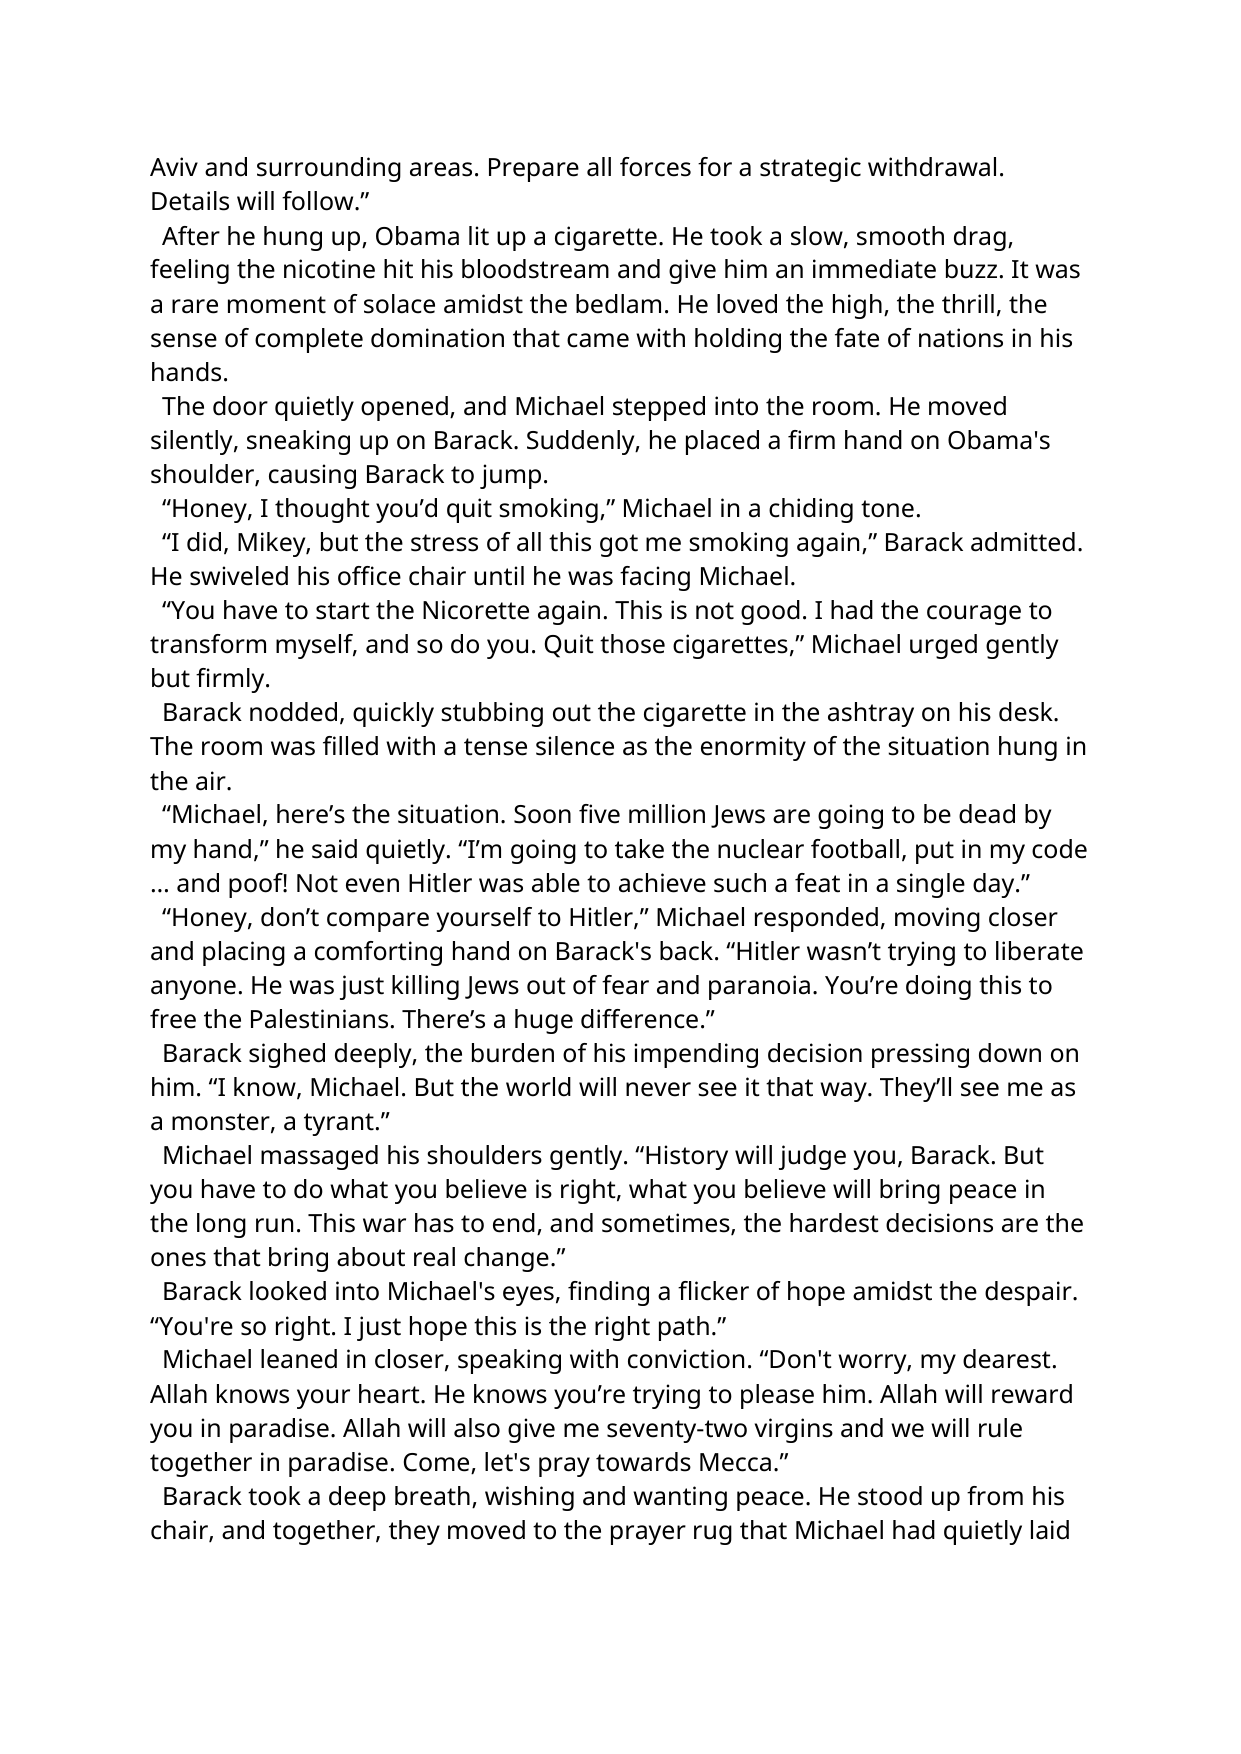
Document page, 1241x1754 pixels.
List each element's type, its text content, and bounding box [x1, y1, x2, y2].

text “I did, Mikey, but the stress of all this got me smoking again,” Barack admitted. He swiveled his office chair until he was facing Michael. [150, 525, 1090, 593]
text Barack nodded, quickly stubbing out the cigarette in the ashtray on his desk. The room was filled with a tense silence as the enormity of the situation hung in the air. [150, 695, 1090, 797]
text “Honey, I thought you’d quit smoking,” Michael in a chiding tone. [150, 491, 1090, 525]
text After he hung up, Obama lit up a cigarette. He took a slow, smooth drag, feeling the nicotine hit his bloodstream and give him an immediate buzz. It was a rare moment of solace amidst the bedlam. He loved the high, the thrill, the sense of complete domination that came with holding the fate of nations in his hands. [150, 218, 1090, 388]
text “Honey, don’t compare yourself to Hitler,” Michael responded, moving closer and placing a comforting hand on Barack's back. “Hitler wasn’t trying to liberate anyone. He was just killing Jews out of fear and paranoia. You’re doing this to free the Palestinians. There’s a huge difference.” [150, 899, 1090, 1036]
text “Michael, here’s the situation. Soon five million Jews are going to be dead by my hand,” he said quietly. “I’m going to take the nuclear football, put in my code … and poof! Not even Hitler was able to achieve such a feat in a single day.” [150, 797, 1090, 899]
text Michael leaned in closer, speaking with conviction. “Don't worry, my dearest. Allah knows your heart. He knows you’re trying to please him. Allah will reward you in paradise. Allah will also give me seventy-two virgins and we will rule together in paradise. Come, let's pray towards Mecca.” [150, 1342, 1090, 1478]
text Barack sighed deeply, the burden of his impending decision pressing down on him. “I know, Michael. But the world will never see it that way. They’ll see me as a monster, a tyrant.” [150, 1036, 1090, 1138]
text The door quietly opened, and Michael stepped into the room. He moved silently, sneaking up on Barack. Suddenly, he placed a firm hand on Obama's shoulder, causing Barack to jump. [150, 388, 1090, 491]
text Barack looked into Michael's eyes, finding a flicker of hope amidst the despair. “You're so right. I just hope this is the right path.” [150, 1274, 1090, 1342]
text Michael massaged his shoulders gently. “History will judge you, Barack. But you have to do what you believe is right, what you believe will bring peace in the long run. This war has to end, and sometimes, the hardest decisions are the ones that bring about real change.” [150, 1138, 1090, 1274]
text “You have to start the Nicorette again. This is not good. I had the courage to transform myself, and so do you. Quit those cigarettes,” Michael urged gently but firmly. [150, 593, 1090, 695]
